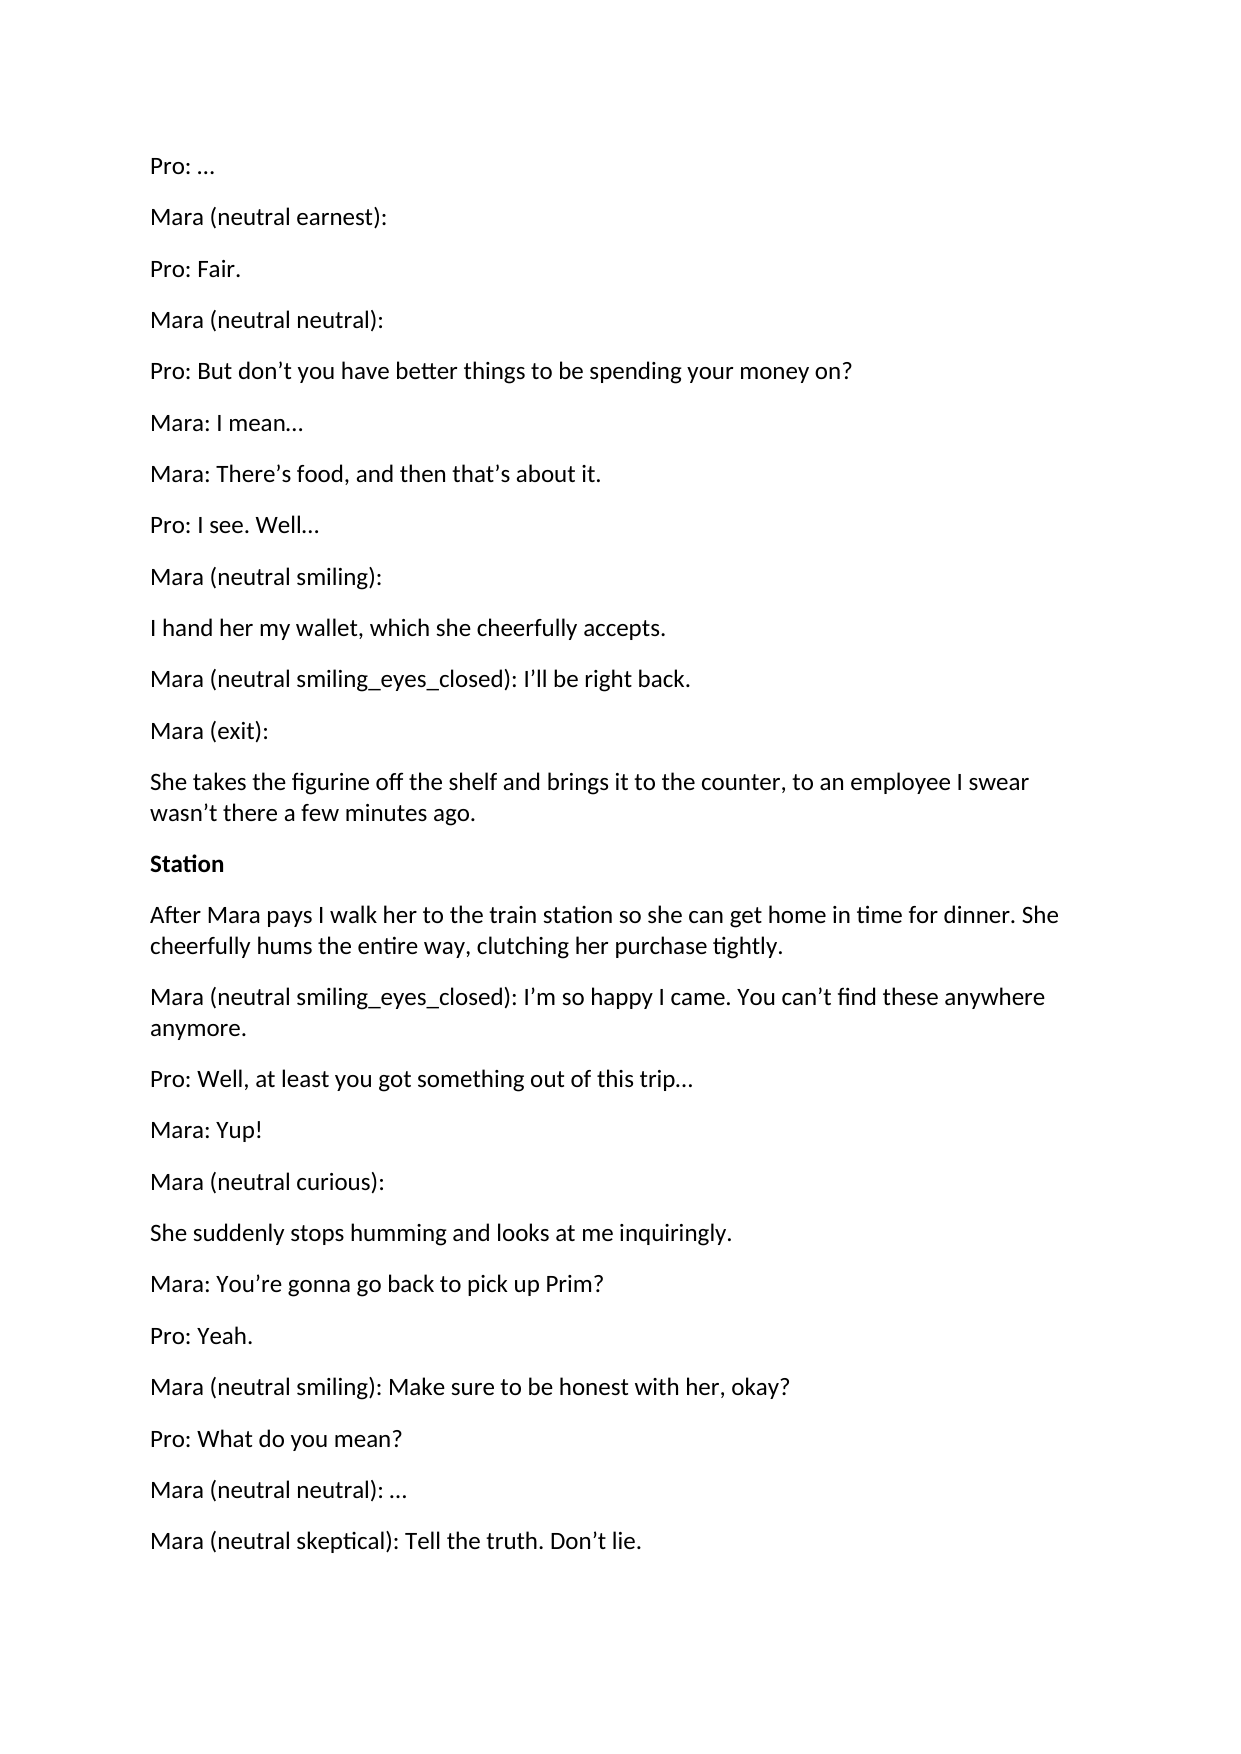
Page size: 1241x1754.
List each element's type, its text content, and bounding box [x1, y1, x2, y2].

text Mara (neutral skeptical): Tell the truth. Don’t lie. [150, 1525, 1090, 1556]
text Mara (neutral earnest): [150, 201, 1090, 232]
text She takes the figurine off the shelf and brings it to the counter, to an employee I swear wasn’t there a few minutes ago. [150, 766, 1090, 827]
text Station [150, 848, 1090, 879]
text Pro: I see. Well… [150, 509, 1090, 540]
text Pro: But don’t you have better things to be spending your money on? [150, 355, 1090, 386]
text Pro: Well, at least you got something out of this trip… [150, 1063, 1090, 1094]
text Mara (exit): [150, 715, 1090, 745]
text Mara (neutral smiling_eyes_closed): I’ll be right back. [150, 663, 1090, 694]
text She suddenly stops humming and looks at me inquiringly. [150, 1217, 1090, 1248]
text Mara (neutral curious): [150, 1166, 1090, 1196]
text Mara: You’re gonna go back to pick up Prim? [150, 1269, 1090, 1299]
text Pro: What do you mean? [150, 1423, 1090, 1453]
text After Mara pays I walk her to the train station so she can get home in time for dinner. She cheerfully hums the entire way, clutching her purchase tightly. [150, 899, 1090, 961]
text Pro: … [150, 150, 1090, 181]
text Mara (neutral smiling): Make sure to be honest with her, okay? [150, 1371, 1090, 1402]
text Pro: Yeah. [150, 1320, 1090, 1351]
text Mara: There’s food, and then that’s about it. [150, 458, 1090, 489]
text Mara: I mean… [150, 407, 1090, 437]
text Pro: Fair. [150, 253, 1090, 283]
text Mara (neutral neutral): … [150, 1474, 1090, 1504]
text I hand her my wallet, which she cheerfully accepts. [150, 612, 1090, 643]
text Mara: Yup! [150, 1114, 1090, 1145]
text Mara (neutral smiling): [150, 561, 1090, 591]
text Mara (neutral neutral): [150, 304, 1090, 334]
text Mara (neutral smiling_eyes_closed): I’m so happy I came. You can’t find these anywhere anymore. [150, 981, 1090, 1042]
